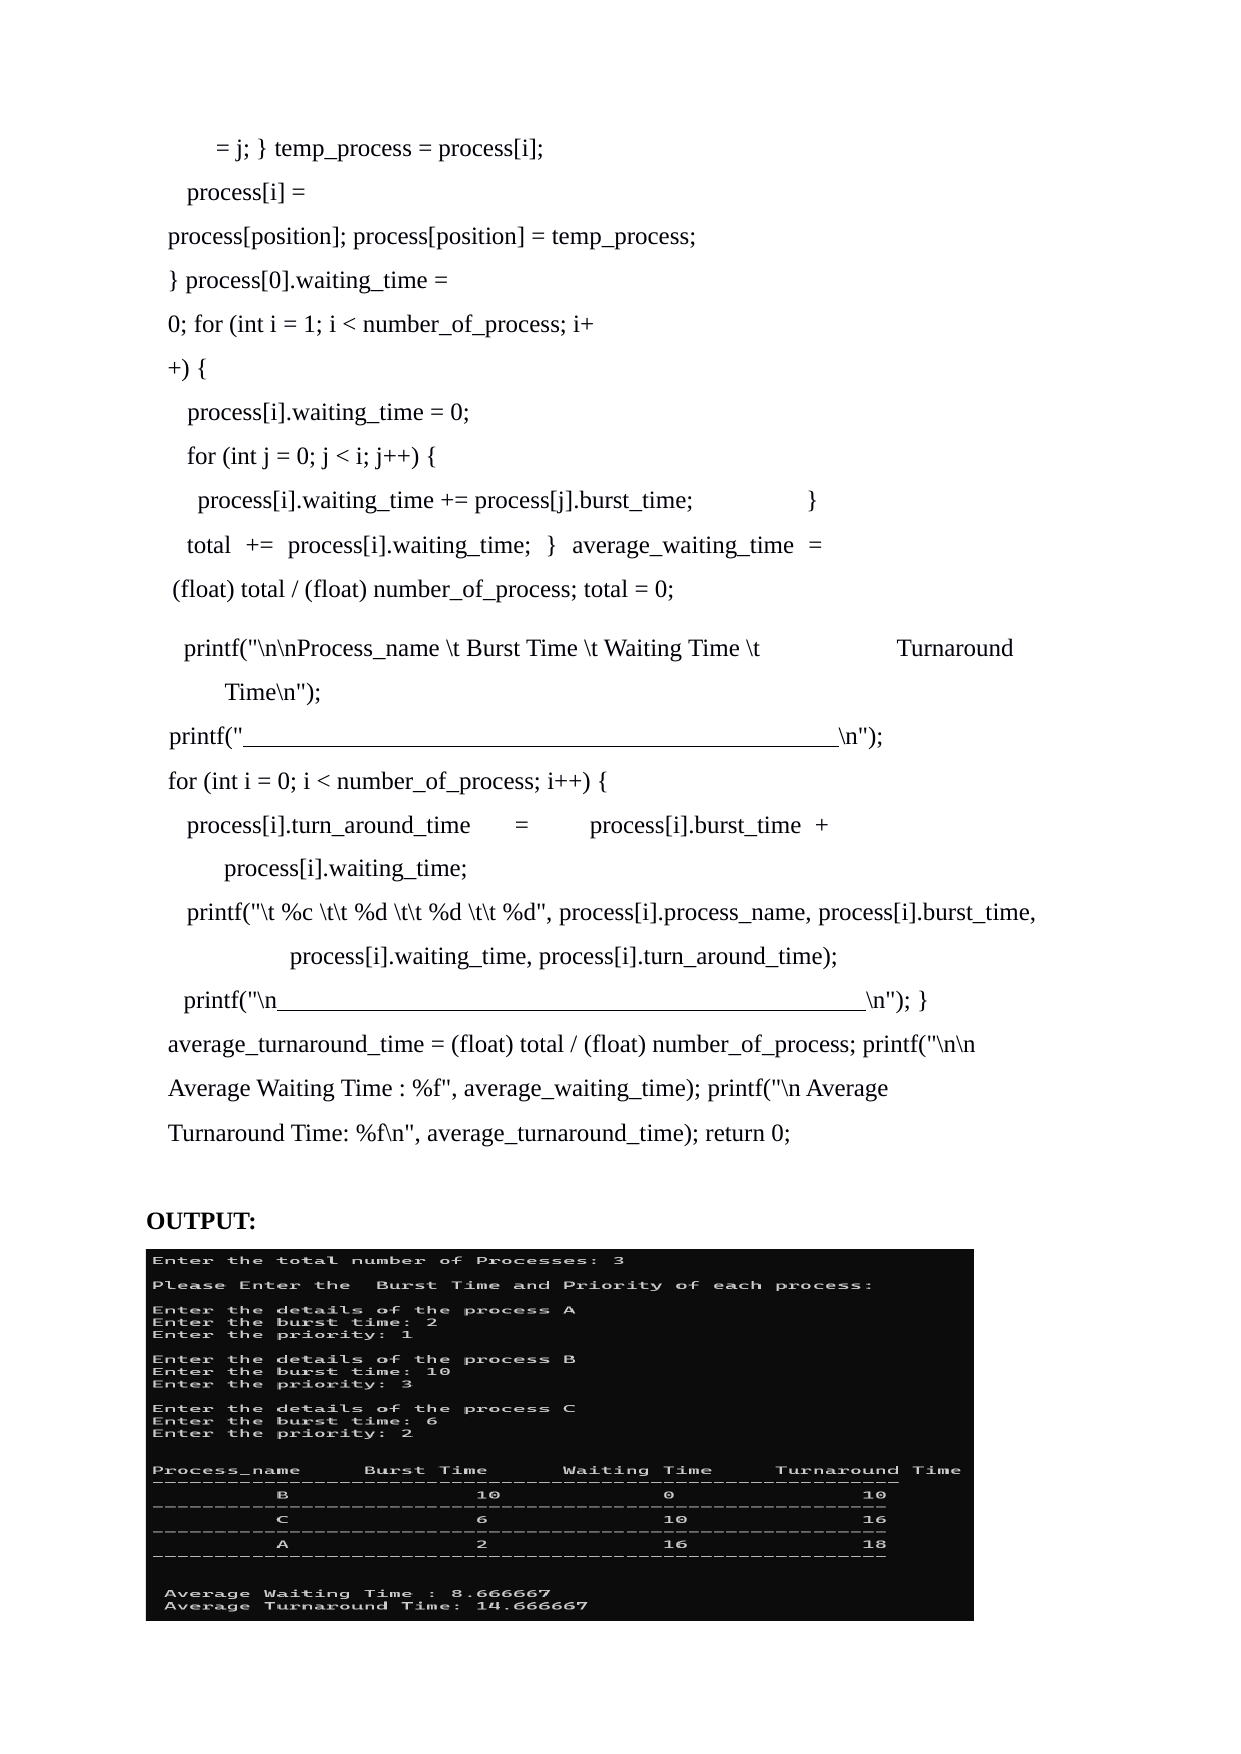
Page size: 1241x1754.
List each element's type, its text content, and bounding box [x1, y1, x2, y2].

text 0; for (int i = 1; i < number_of_process; i++) { [167, 309, 612, 381]
text process[i].turn_around_time = process[i].burst_time + process[i].waiting_time; [187, 810, 1040, 882]
text average_turnaround_time = (float) total / (float) number_of_process; printf("\n\n [167, 1029, 1040, 1058]
text process[i].waiting_time = 0; for (int j = 0; j < i; j++) { [187, 397, 504, 469]
text printf("\n\nProcess_name \t Burst Time \t Waiting Time \t Turnaround [139, 633, 1165, 662]
text OUTPUT: [139, 1206, 1165, 1234]
text printf("\n \n"); } [139, 985, 1165, 1013]
text Turnaround Time: %f\n", average_turnaround_time); return 0; [167, 1118, 1040, 1146]
text Average Waiting Time : %f", average_waiting_time); printf("\n Average [167, 1073, 1040, 1102]
text printf(" \n"); [139, 721, 1165, 749]
text total += process[i].waiting_time; } average_waiting_time = (float) total / (float) number_of_process; total = 0; [172, 530, 823, 602]
text for (int i = 0; i < number_of_process; i++) { [167, 766, 1040, 794]
text Time\n"); [224, 677, 1040, 705]
text printf("\t %c \t\t %d \t\t %d \t\t %d", process[i].process_name, process[i].burst_time, process[i].waiting_time, process[i].turn_around_time); [187, 897, 1037, 969]
picture [145, 1249, 974, 1621]
text process[i].waiting_time += process[j].burst_time; } [139, 485, 1165, 514]
text process[position]; process[position] = temp_process; } process[0].waiting_time = [167, 221, 700, 293]
text = j; } temp_process = process[i]; process[i] = [187, 133, 581, 206]
